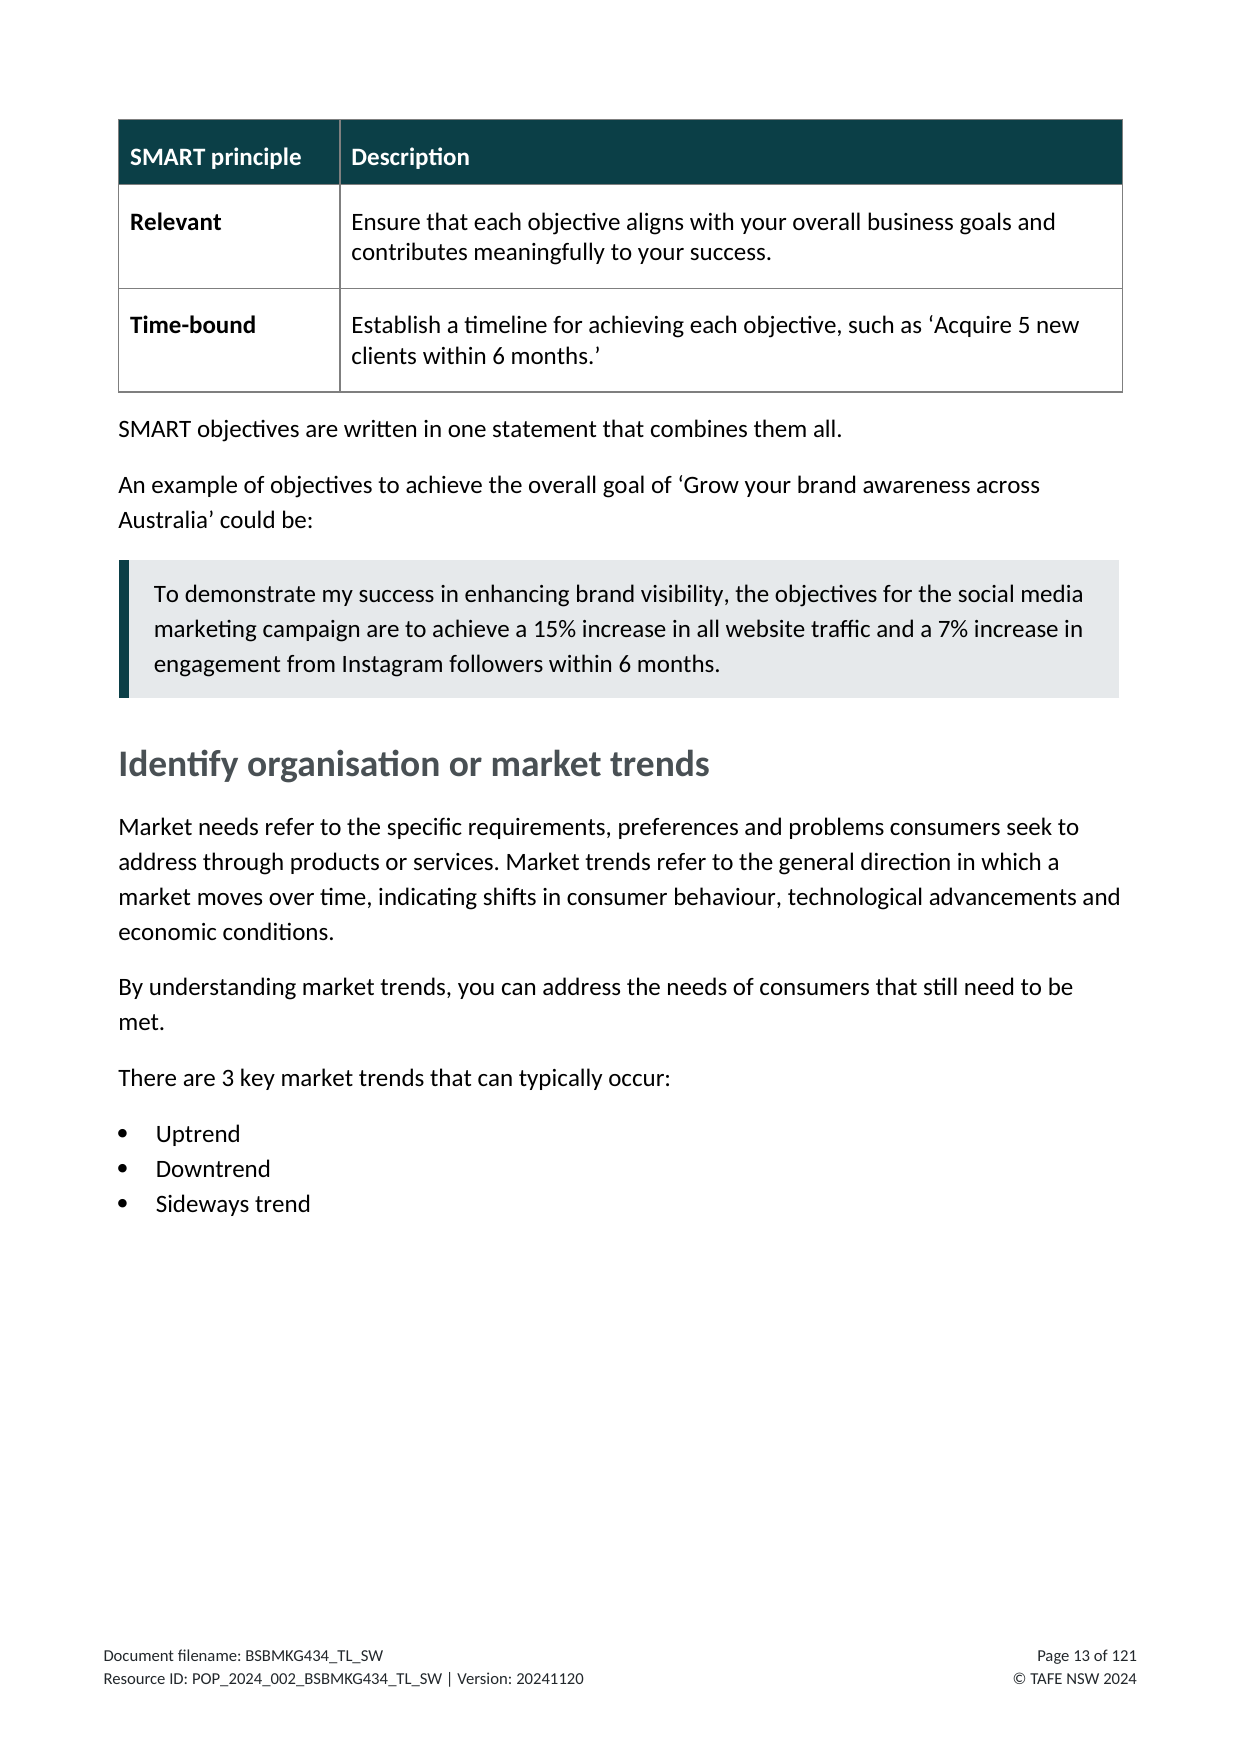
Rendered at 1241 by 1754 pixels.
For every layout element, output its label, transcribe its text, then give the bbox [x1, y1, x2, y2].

text There are 3 key market trends that can typically occur: [118, 1062, 1122, 1093]
list Sideways trend [118, 1188, 1122, 1219]
subtitle Identify organisation or market trends [118, 740, 1122, 786]
text An example of objectives to achieve the overall goal of ‘Grow your brand awareness across Australia’ could be: [118, 469, 1122, 534]
text Market needs refer to the specific requirements, preferences and problems consumers seek to address through products or services. Market trends refer to the general direction in which a market moves over time, indicating shifts in consumer behaviour, technological advancements and economic conditions. [118, 811, 1122, 946]
text SMART objectives are written in one statement that combines them all. [118, 413, 1122, 444]
text By understanding market trends, you can address the needs of consumers that still need to be met. [118, 972, 1122, 1037]
table_cell Ensure that each objective aligns with your overall business goals and contributes meaningfully to your success. [341, 185, 1122, 288]
table_header SMART principle [119, 120, 339, 184]
list Downtrend [118, 1153, 1122, 1184]
list Uptrend [118, 1118, 1122, 1149]
text To demonstrate my success in enhancing brand visibility, the objectives for the social media marketing campaign are to achieve a 15% increase in all website traffic and a 7% increase in engagement from Instagram followers within 6 months. [129, 562, 1117, 696]
table_header Description [341, 120, 1122, 184]
table_cell Establish a timeline for achieving each objective, such as ‘Acquire 5 new clients within 6 months.’ [341, 289, 1122, 391]
table_cell Time-bound [119, 289, 339, 391]
table_cell Relevant [119, 185, 339, 288]
